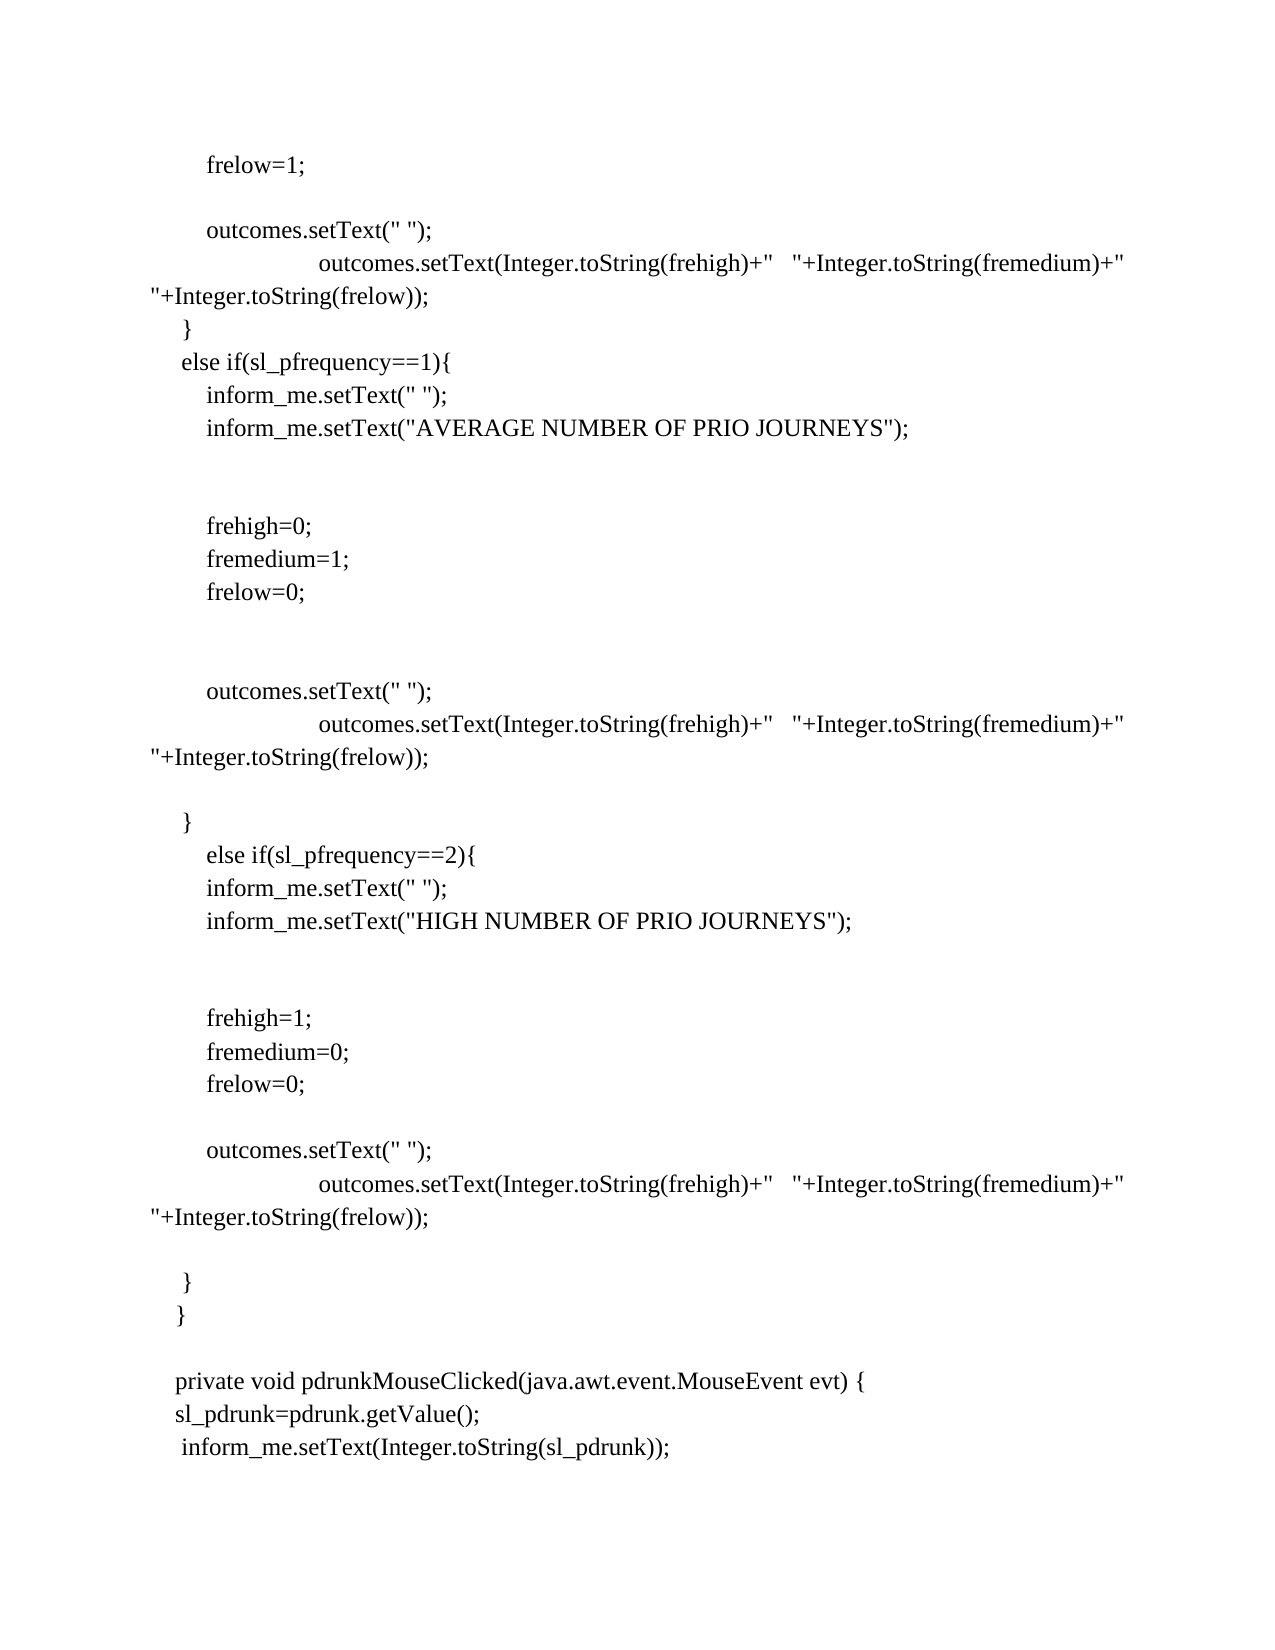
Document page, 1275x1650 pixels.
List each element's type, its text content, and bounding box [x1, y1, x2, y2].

text frelow=0; [150, 1069, 1125, 1098]
text } [150, 1300, 1125, 1329]
text inform_me.setText("AVERAGE NUMBER OF PRIO JOURNEYS"); [150, 413, 1125, 442]
text inform_me.setText(" "); [150, 380, 1125, 409]
text frelow=0; [150, 577, 1125, 606]
text outcomes.setText(" "); [150, 676, 1125, 704]
text inform_me.setText("HIGH NUMBER OF PRIO JOURNEYS"); [150, 906, 1125, 935]
text } [150, 807, 1125, 836]
text inform_me.setText(Integer.toString(sl_pdrunk)); [150, 1432, 1125, 1461]
text outcomes.setText(Integer.toString(frehigh)+" "+Integer.toString(fremedium)+" "+Integer.toString(frelow)); [150, 1169, 1125, 1230]
text private void pdrunkMouseClicked(java.awt.event.MouseEvent evt) { [150, 1366, 1125, 1395]
text sl_pdrunk=pdrunk.getValue(); [150, 1399, 1125, 1428]
text outcomes.setText(Integer.toString(frehigh)+" "+Integer.toString(fremedium)+" "+Integer.toString(frelow)); [150, 248, 1125, 310]
text frehigh=0; [150, 511, 1125, 539]
text else if(sl_pfrequency==2){ [150, 840, 1125, 869]
text fremedium=0; [150, 1037, 1125, 1065]
text outcomes.setText(Integer.toString(frehigh)+" "+Integer.toString(fremedium)+" "+Integer.toString(frelow)); [150, 709, 1125, 771]
text frehigh=1; [150, 1003, 1125, 1032]
text fremedium=1; [150, 544, 1125, 572]
text outcomes.setText(" "); [150, 1136, 1125, 1164]
text } [150, 314, 1125, 343]
text outcomes.setText(" "); [150, 215, 1125, 244]
text inform_me.setText(" "); [150, 873, 1125, 902]
text } [150, 1267, 1125, 1296]
text frelow=1; [150, 150, 1125, 179]
text else if(sl_pfrequency==1){ [150, 347, 1125, 376]
